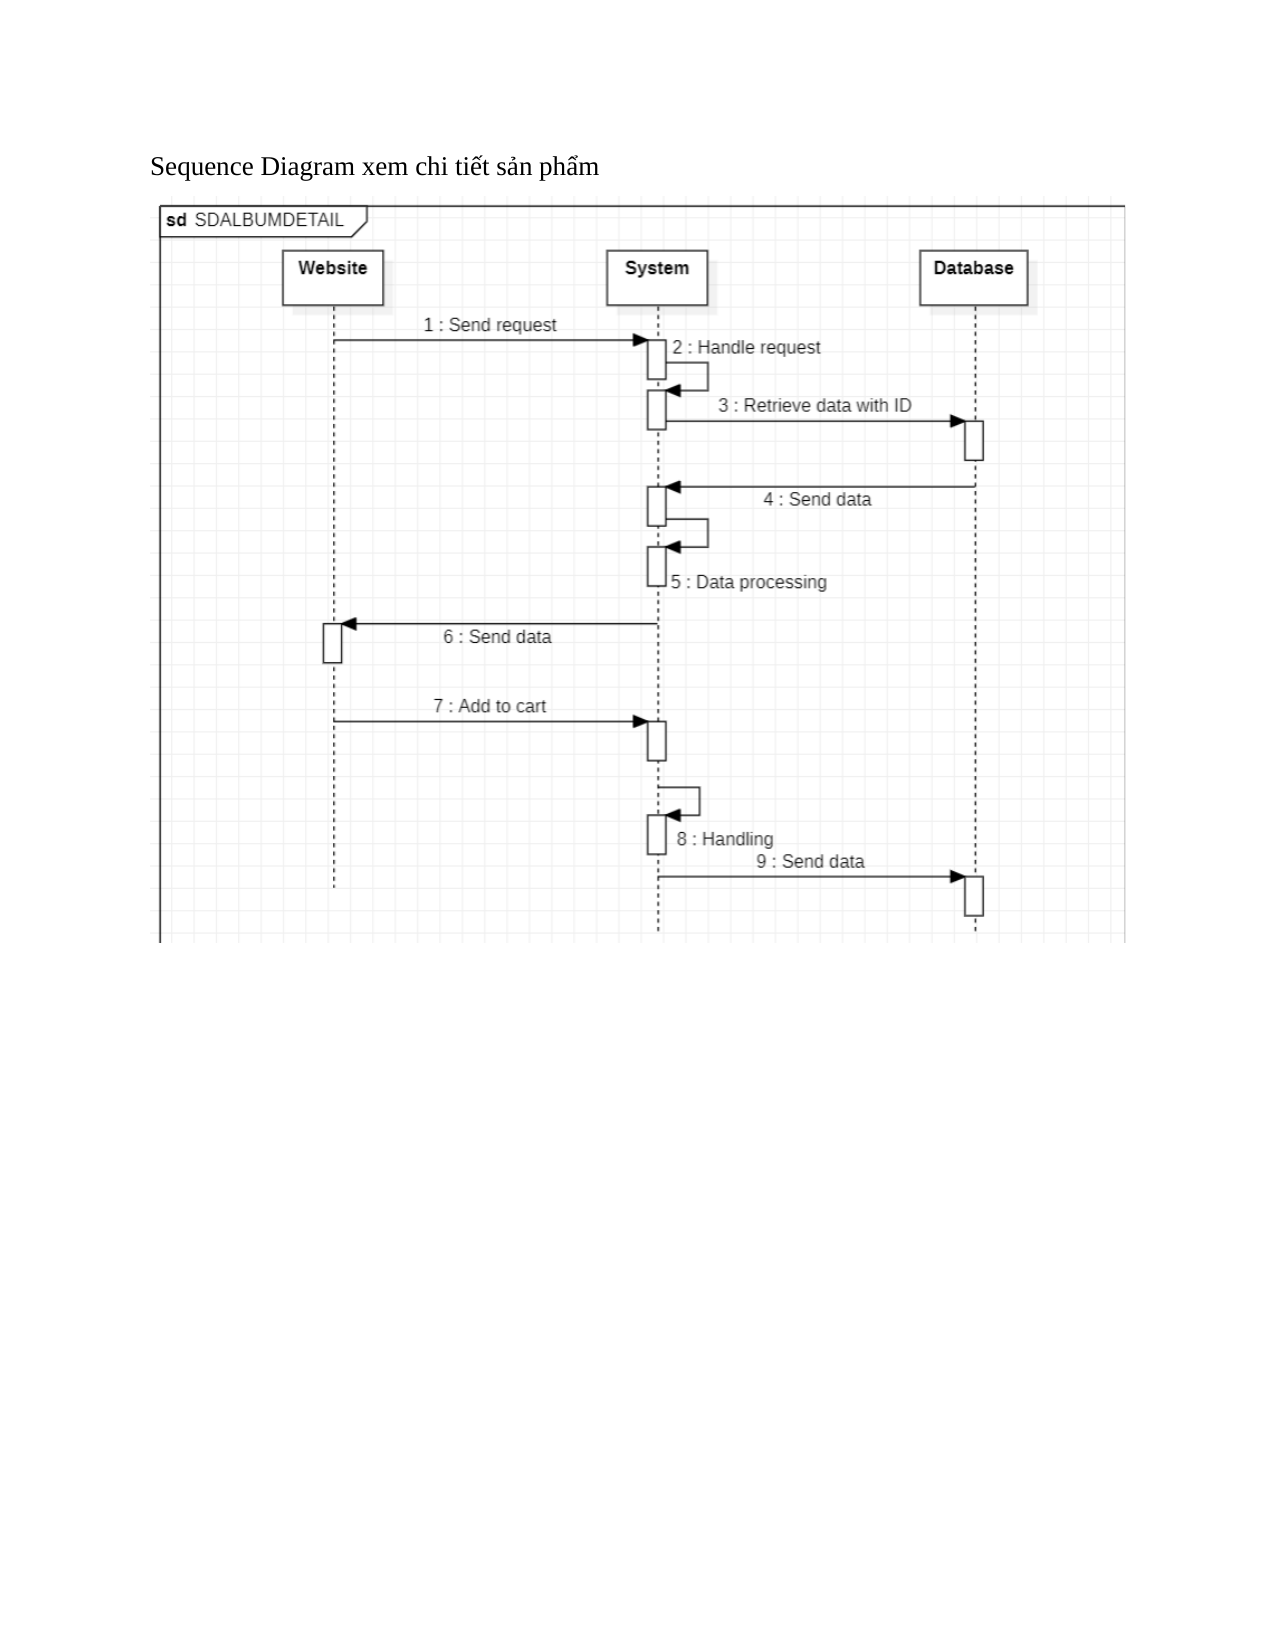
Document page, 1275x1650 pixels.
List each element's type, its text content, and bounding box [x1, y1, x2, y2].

text Sequence Diagram xem chi tiết sản phẩm [150, 150, 1125, 181]
picture [150, 196, 1125, 943]
